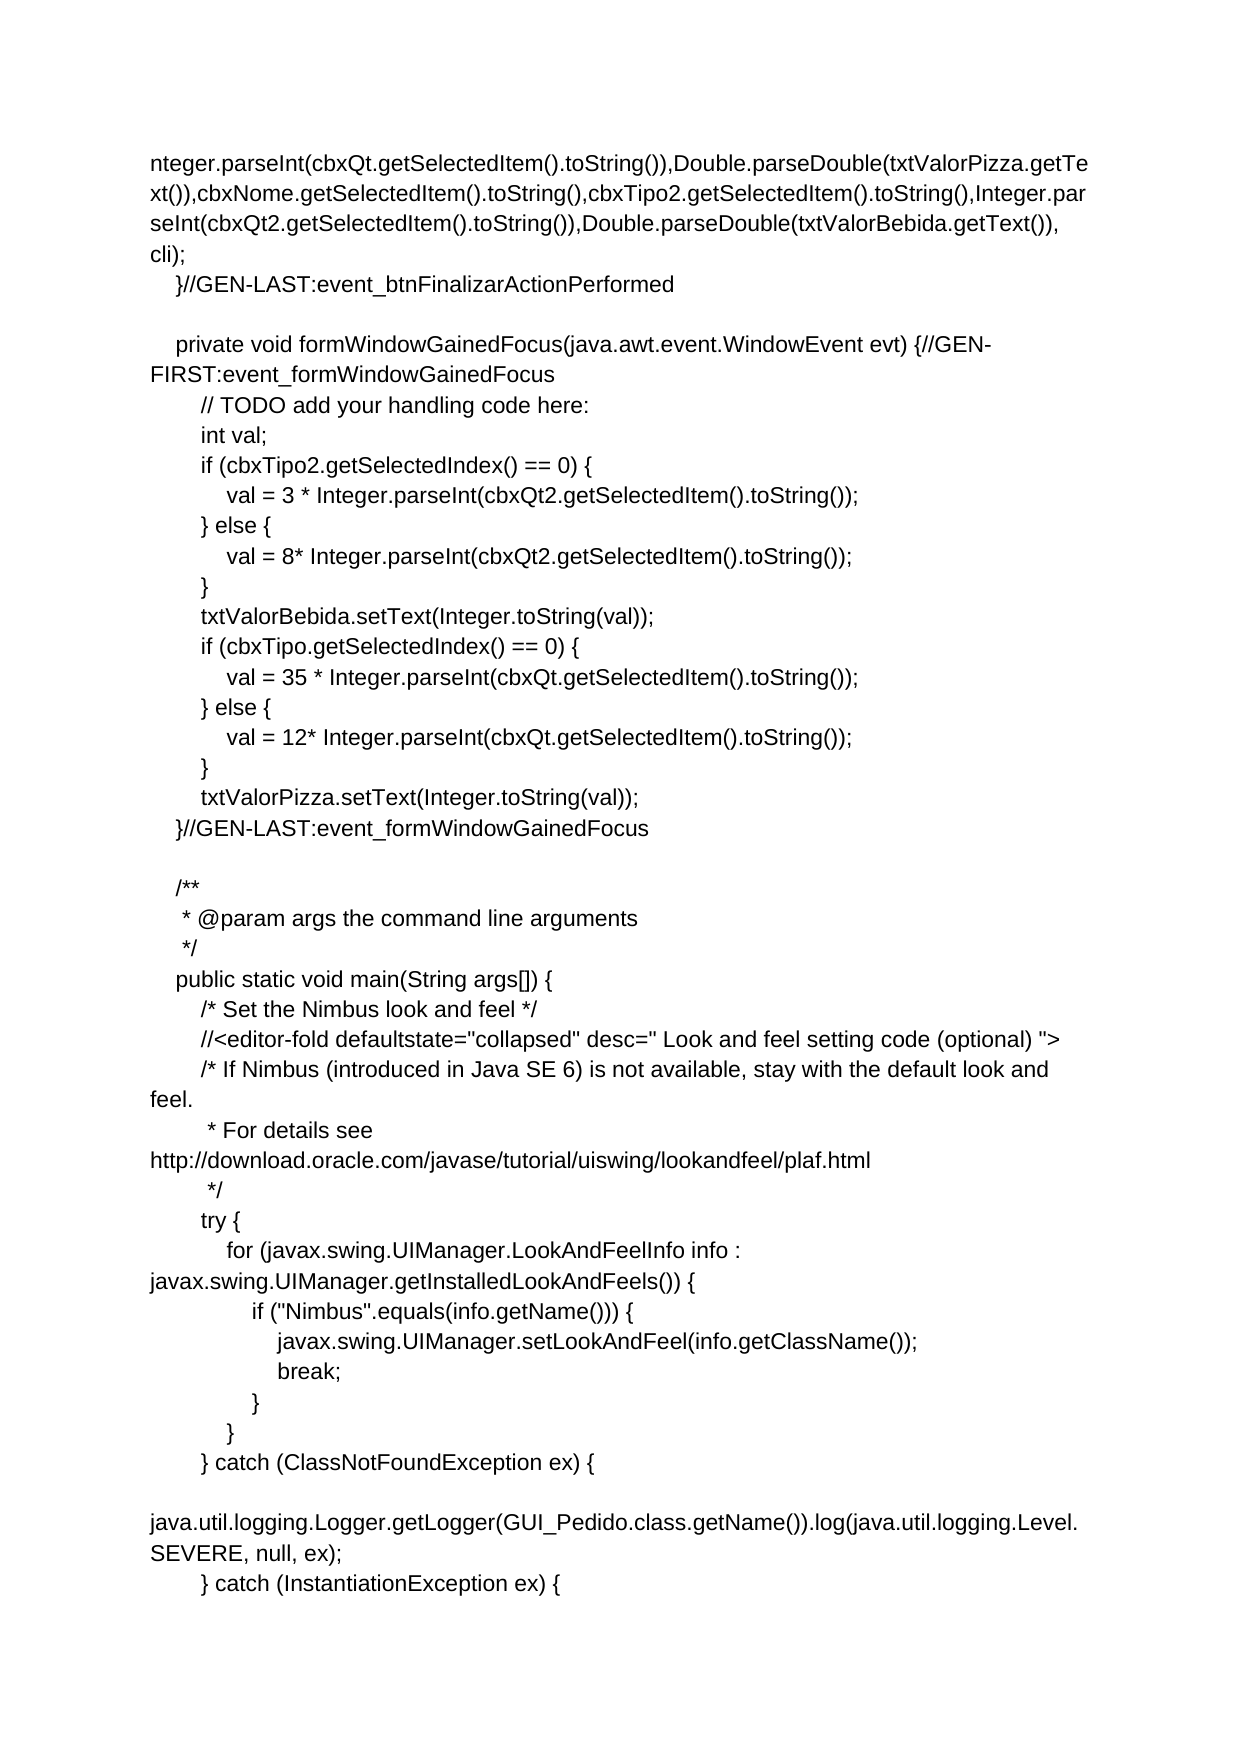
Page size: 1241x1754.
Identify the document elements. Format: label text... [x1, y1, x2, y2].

text val = 35 * Integer.parseInt(cbxQt.getSelectedItem().toString()); [150, 663, 1090, 690]
text * @param args the command line arguments [150, 905, 1090, 932]
text val = 8* Integer.parseInt(cbxQt2.getSelectedItem().toString()); [150, 543, 1090, 569]
text } [150, 1388, 1090, 1415]
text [150, 150, 1090, 267]
text for (javax.swing.UIManager.LookAndFeelInfo info : javax.swing.UIManager.getInstalledLookAndFeels()) { [150, 1237, 1090, 1294]
text */ [150, 935, 1090, 962]
text } else { [150, 694, 1090, 720]
text txtValorBebida.setText(Integer.toString(val)); [150, 603, 1090, 629]
text } [150, 1419, 1090, 1445]
text if ("Nimbus".equals(info.getName())) { [150, 1298, 1090, 1324]
text }//GEN-LAST:event_formWindowGainedFocus [150, 814, 1090, 841]
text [150, 1479, 1090, 1566]
text */ [150, 1177, 1090, 1203]
text } catch (InstantiationException ex) { [150, 1570, 1090, 1596]
text } else { [150, 512, 1090, 539]
text javax.swing.UIManager.setLookAndFeel(info.getClassName()); [150, 1328, 1090, 1354]
text if (cbxTipo.getSelectedIndex() == 0) { [150, 633, 1090, 660]
text if (cbxTipo2.getSelectedIndex() == 0) { [150, 452, 1090, 478]
text /* If Nimbus (introduced in Java SE 6) is not available, stay with the default look and feel. [150, 1056, 1090, 1113]
text public static void main(String args[]) { [150, 966, 1090, 992]
text break; [150, 1358, 1090, 1385]
text /** [150, 875, 1090, 901]
text int val; [150, 422, 1090, 448]
text val = 12* Integer.parseInt(cbxQt.getSelectedItem().toString()); [150, 724, 1090, 750]
text // TODO add your handling code here: [150, 392, 1090, 418]
text private void formWindowGainedFocus(java.awt.event.WindowEvent evt) {//GEN-FIRST:event_formWindowGainedFocus [150, 331, 1090, 388]
text }//GEN-LAST:event_btnFinalizarActionPerformed [150, 271, 1090, 297]
text } catch (ClassNotFoundException ex) { [150, 1449, 1090, 1475]
text txtValorPizza.setText(Integer.toString(val)); [150, 784, 1090, 811]
text try { [150, 1207, 1090, 1234]
text * For details see http://download.oracle.com/javase/tutorial/uiswing/lookandfeel/plaf.html [150, 1117, 1090, 1173]
text /* Set the Nimbus look and feel */ [150, 996, 1090, 1022]
text } [150, 754, 1090, 781]
text } [150, 573, 1090, 599]
text val = 3 * Integer.parseInt(cbxQt2.getSelectedItem().toString()); [150, 482, 1090, 509]
text //<editor-fold defaultstate="collapsed" desc=" Look and feel setting code (optional) "> [150, 1026, 1090, 1052]
